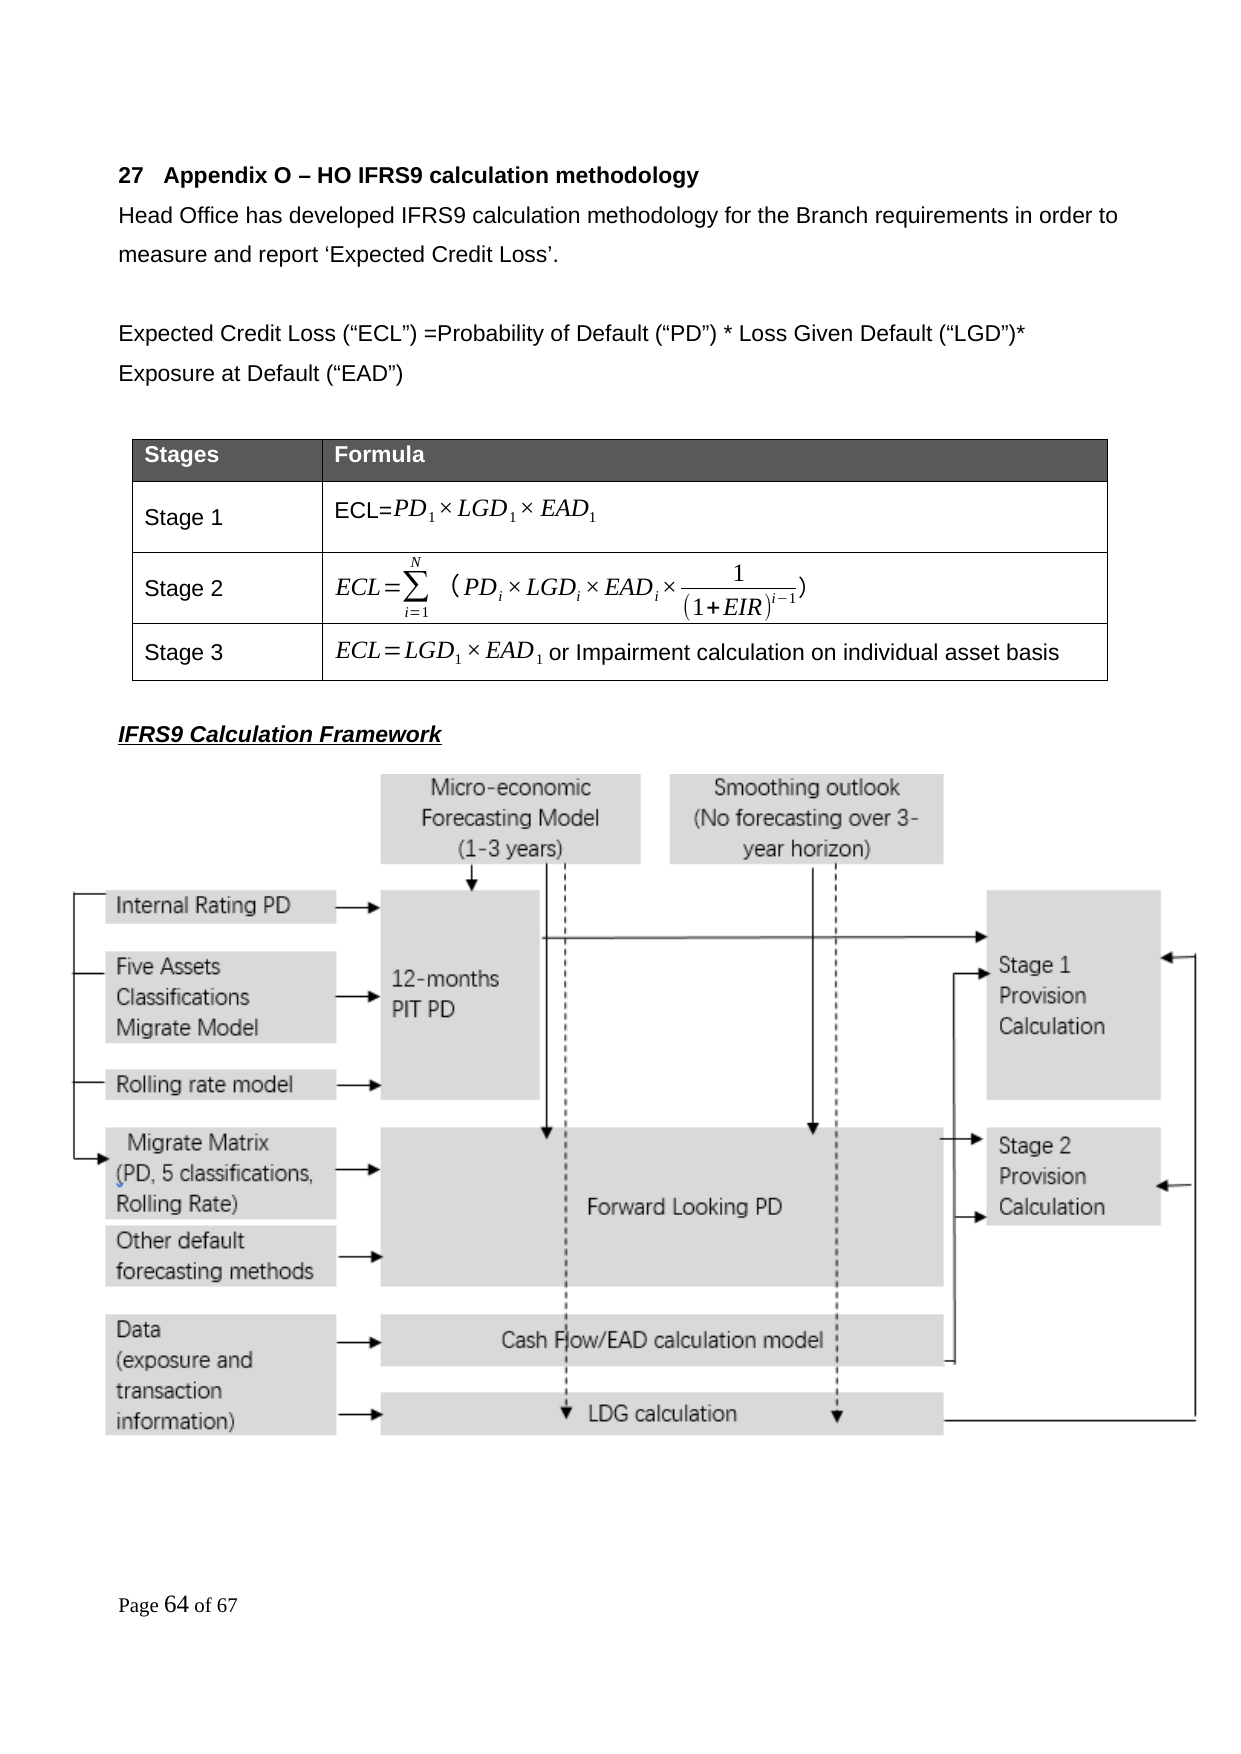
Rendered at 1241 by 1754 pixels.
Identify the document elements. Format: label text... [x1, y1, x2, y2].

table_cell ECL= [323, 482, 1107, 552]
picture [23, 774, 1204, 1486]
table_header Stages [133, 440, 322, 481]
text Head Office has developed IFRS9 calculation methodology for the Branch requirements in order to measure and report ‘Expected Credit Loss’. [118, 202, 1122, 268]
table_cell ） [323, 553, 1107, 623]
text Expected Credit Loss (“ECL”) =Probability of Default (“PD”) * Loss Given Default (“LGD”)* Exposure at Default (“EAD”) [118, 320, 1122, 386]
table_cell Stage 1 [133, 482, 322, 552]
table_cell Stage 2 [133, 553, 322, 623]
table_header Formula [323, 440, 1107, 481]
table_cell Stage 3 [133, 624, 322, 680]
subtitle Appendix O – HO IFRS9 calculation methodology [118, 162, 1122, 189]
text IFRS9 Calculation Framework [118, 721, 1122, 747]
table_cell or Impairment calculation on individual asset basis [323, 624, 1107, 680]
